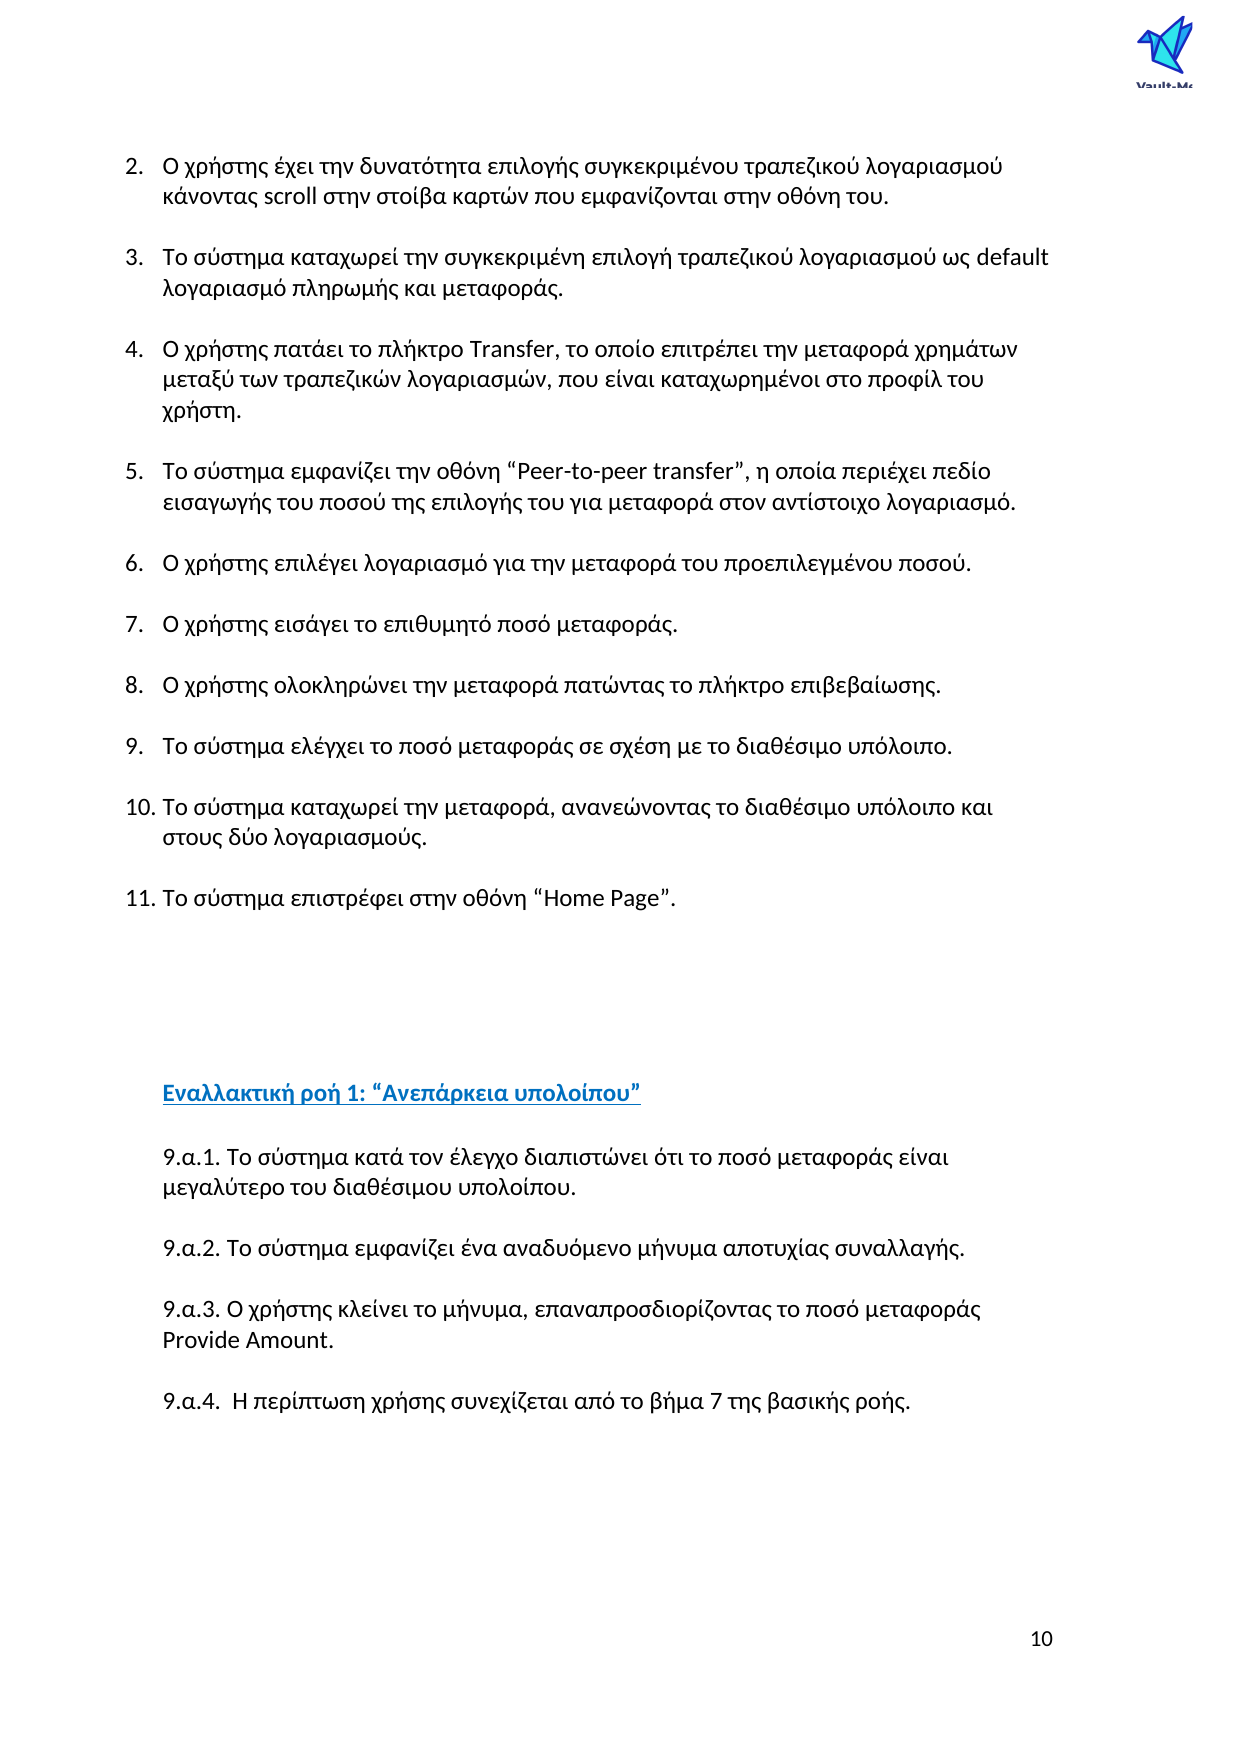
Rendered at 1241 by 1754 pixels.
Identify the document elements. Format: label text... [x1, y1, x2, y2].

text Εναλλακτική ροή 1: “Ανεπάρκεια υπολοίπου” [162, 1078, 1053, 1108]
list Το σύστημα ελέγχει το ποσό μεταφοράς σε σχέση με το διαθέσιμο υπόλοιπο. [125, 730, 1053, 760]
list Το σύστημα καταχωρεί την συγκεκριμένη επιλογή τραπεζικού λογαριασμού ως default λογαριασμό πληρωμής και μεταφοράς. [125, 242, 1053, 303]
list Ο χρήστης ολοκληρώνει την μεταφορά πατώντας το πλήκτρο επιβεβαίωσης. [125, 669, 1053, 699]
picture [1136, 15, 1193, 88]
list Ο χρήστης εισάγει το επιθυμητό ποσό μεταφοράς. [125, 608, 1053, 638]
list 9.α.4. Η περίπτωση χρήσης συνεχίζεται από το βήμα 7 της βασικής ροής. [162, 1385, 1053, 1416]
list Ο χρήστης έχει την δυνατότητα επιλογής συγκεκριμένου τραπεζικού λογαριασμού κάνοντας scroll στην στοίβα καρτών που εμφανίζονται στην οθόνη του. [125, 150, 1053, 211]
list Το σύστημα καταχωρεί την μεταφορά, ανανεώνοντας το διαθέσιμο υπόλοιπο και στους δύο λογαριασμούς. [125, 791, 1053, 852]
list 9.α.1. Το σύστημα κατά τον έλεγχο διαπιστώνει ότι το ποσό μεταφοράς είναι μεγαλύτερο του διαθέσιμου υπολοίπου. [162, 1141, 1053, 1202]
list 9.α.2. Το σύστημα εμφανίζει ένα αναδυόμενο μήνυμα αποτυχίας συναλλαγής. [162, 1233, 1053, 1263]
list Ο χρήστης επιλέγει λογαριασμό για την μεταφορά του προεπιλεγμένου ποσού. [125, 547, 1053, 577]
list 9.α.3. Ο χρήστης κλείνει το μήνυμα, επαναπροσδιορίζοντας το ποσό μεταφοράς Provide Amount. [162, 1294, 1053, 1355]
list Το σύστημα επιστρέφει στην οθόνη “Home Page”. [125, 882, 1053, 913]
